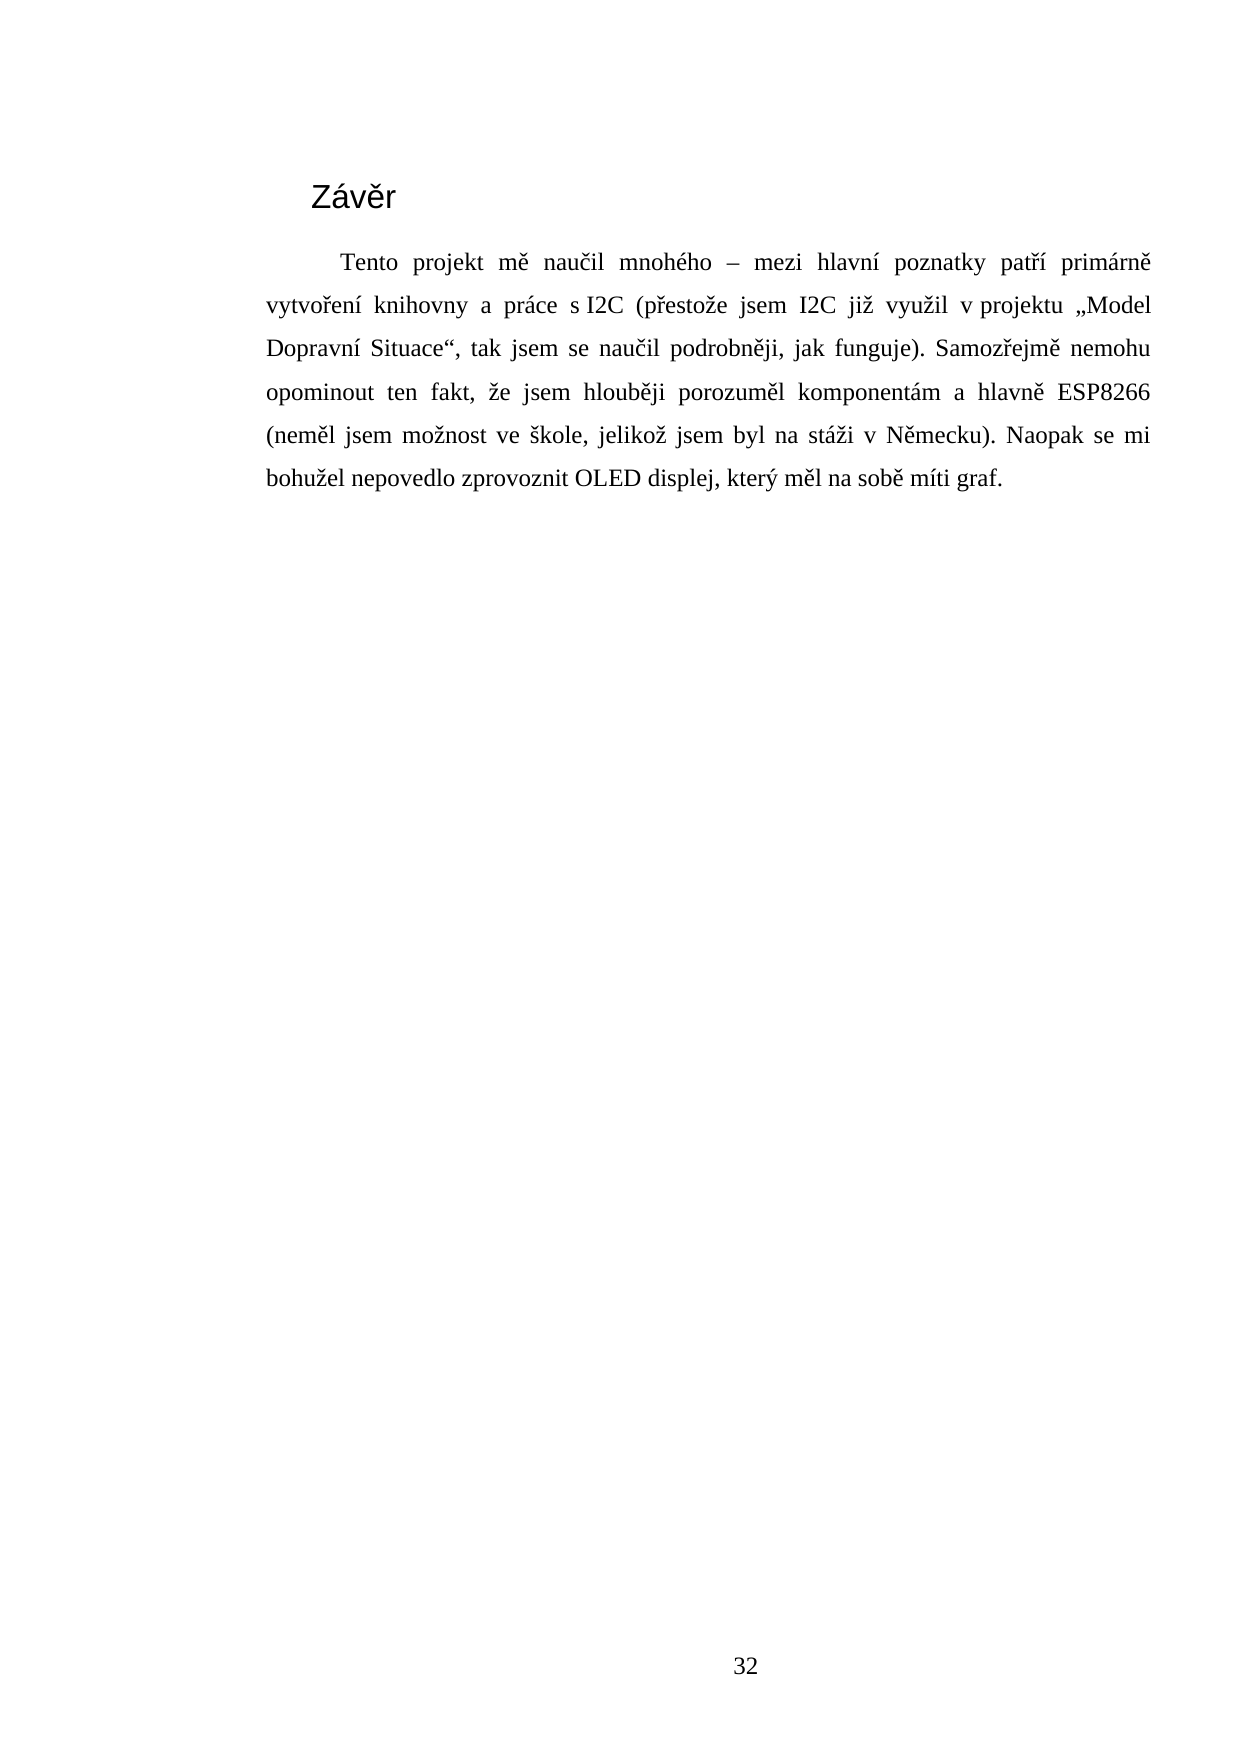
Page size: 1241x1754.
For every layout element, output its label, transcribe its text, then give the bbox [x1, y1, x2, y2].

subtitle Závěr [311, 177, 1152, 216]
text Tento projekt mě naučil mnohého – mezi hlavní poznatky patří primárně vytvoření knihovny a práce s I2C (přestože jsem I2C již využil v projektu „Model Dopravní Situace“, tak jsem se naučil podrobněji, jak funguje). Samozřejmě nemohu opominout ten fakt, že jsem hlouběji porozuměl komponentám a hlavně ESP8266 (neměl jsem možnost ve škole, jelikož jsem byl na stáži v Německu). Naopak se mi bohužel nepovedlo zprovoznit OLED displej, který měl na sobě míti graf. [266, 247, 1152, 492]
